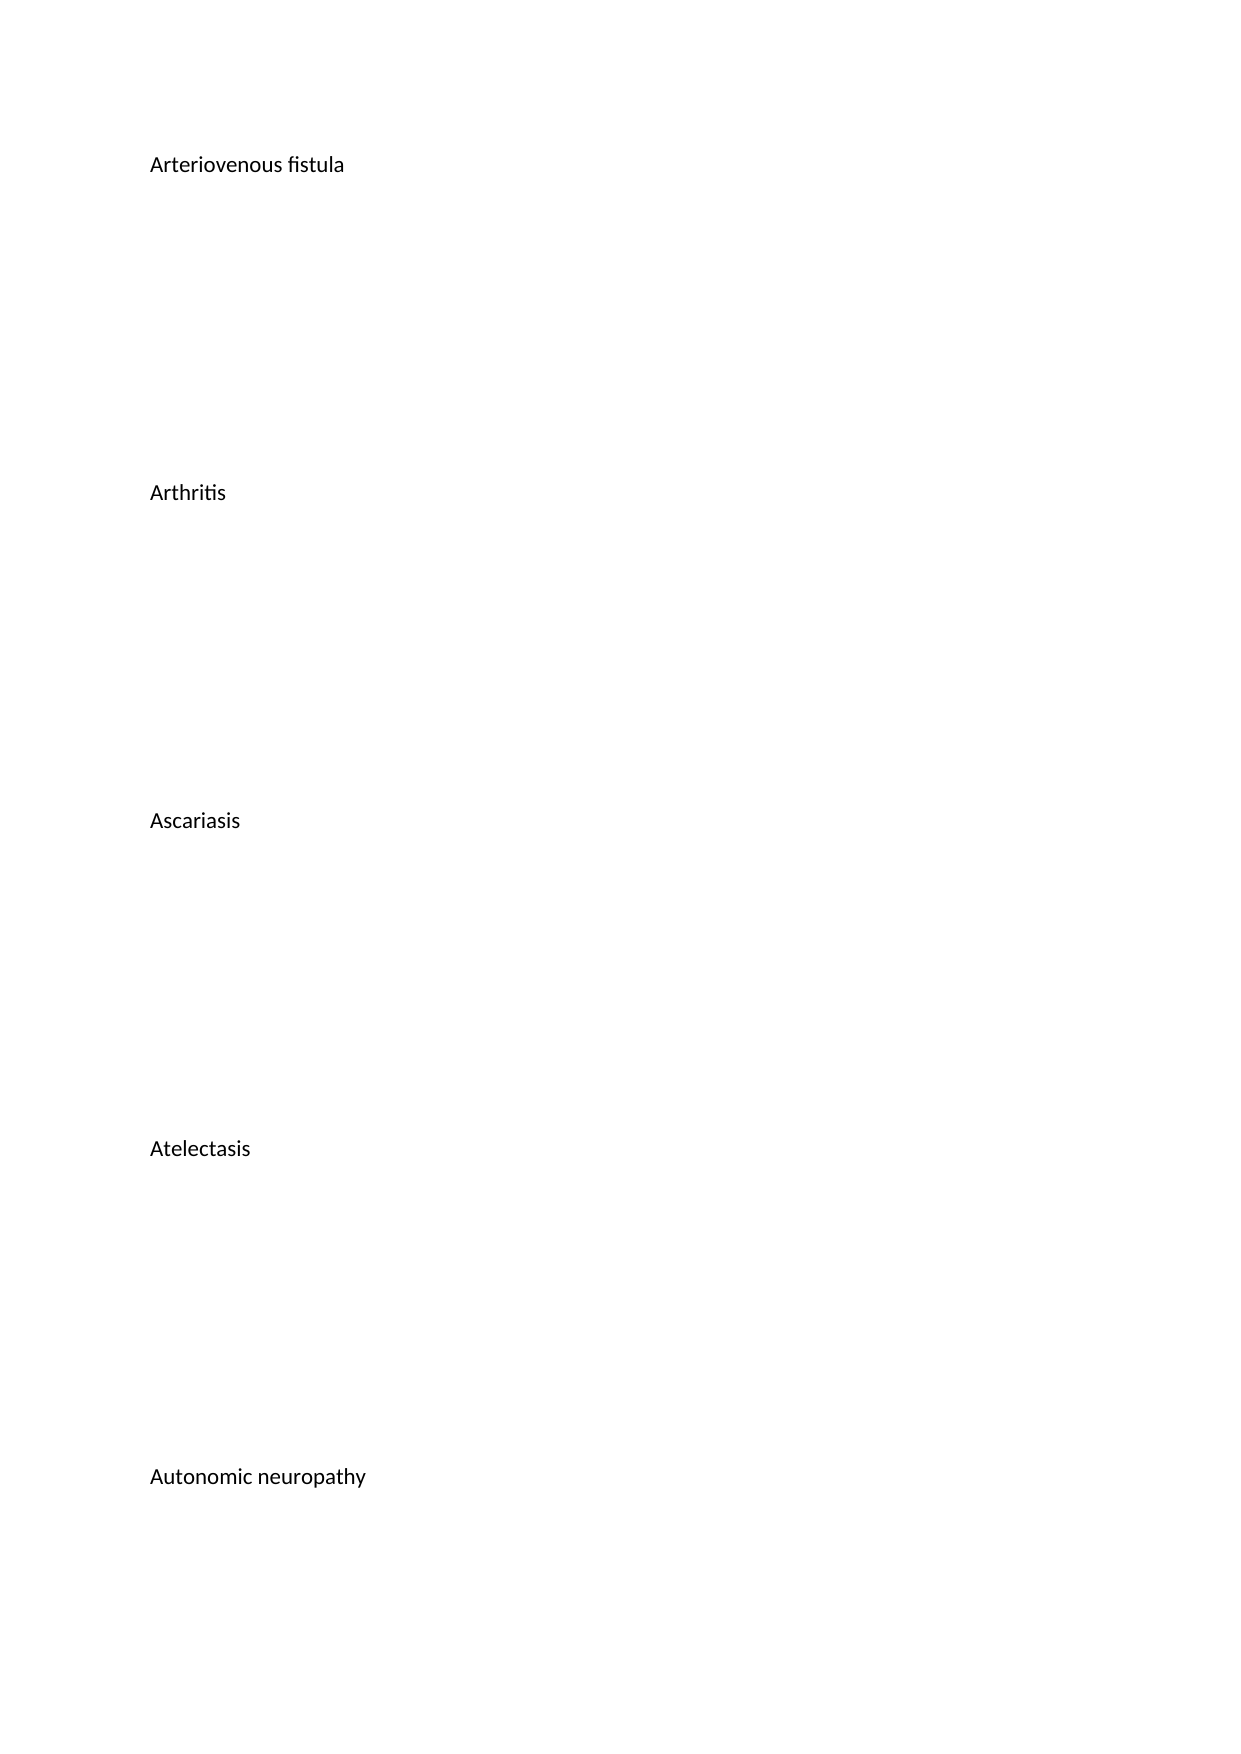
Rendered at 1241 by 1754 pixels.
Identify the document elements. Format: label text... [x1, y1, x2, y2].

text Ascariasis [150, 806, 1090, 834]
text Atelectasis [150, 1134, 1090, 1162]
text Arthritis [150, 478, 1090, 506]
text Arteriovenous fistula [150, 150, 1090, 178]
text Autonomic neuropathy [150, 1462, 1090, 1491]
